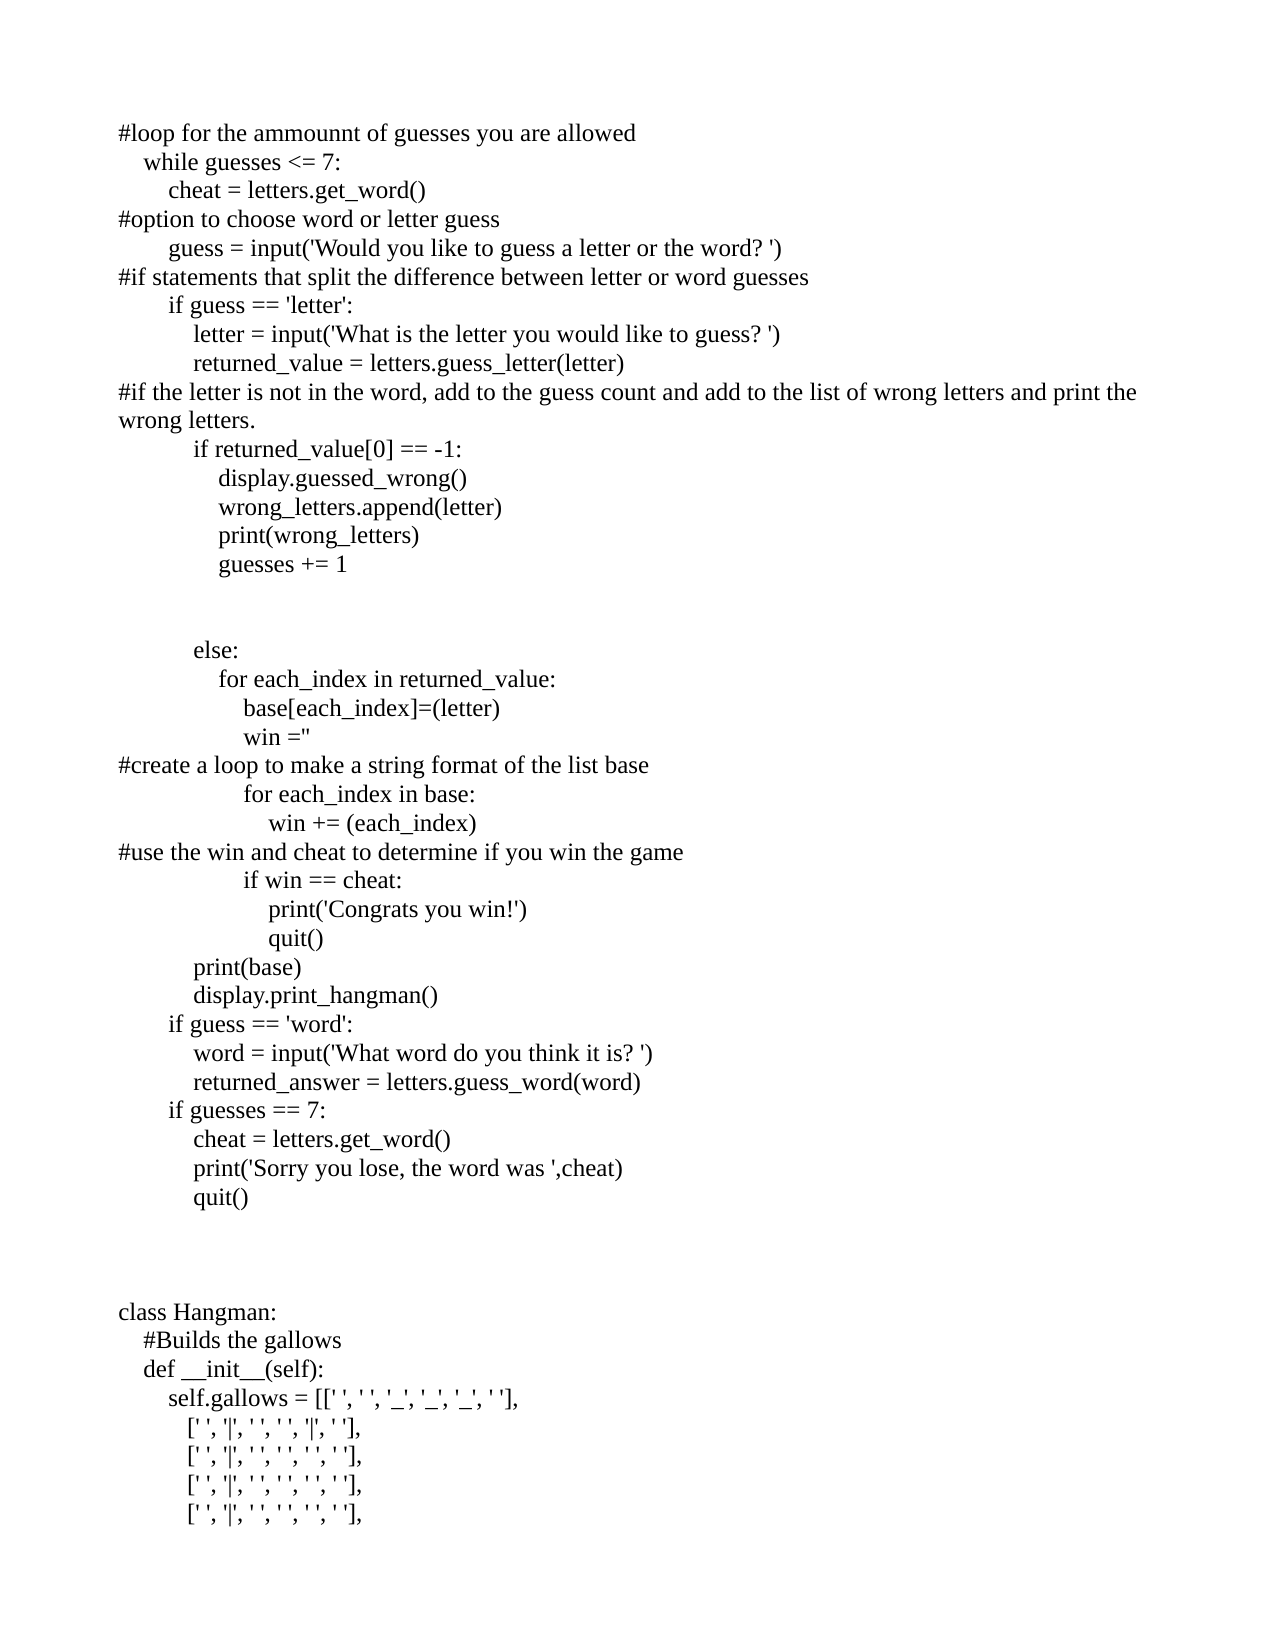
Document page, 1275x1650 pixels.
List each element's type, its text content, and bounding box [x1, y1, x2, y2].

text print('Sorry you lose, the word was ',cheat) [118, 1153, 1157, 1182]
text print(base) [118, 952, 1157, 981]
text display.print_hangman() [118, 981, 1157, 1009]
text #Builds the gallows [118, 1326, 1157, 1354]
text word = input('What word do you think it is? ') [118, 1038, 1157, 1067]
text for each_index in returned_value: [118, 664, 1157, 693]
text [' ', '|', ' ', ' ', ' ', ' '], [118, 1441, 1157, 1469]
text cheat = letters.get_word() [118, 1124, 1157, 1153]
text win += (each_index) [118, 808, 1157, 837]
text if guesses == 7: [118, 1096, 1157, 1124]
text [118, 1498, 1157, 1527]
text win ='' [118, 722, 1157, 751]
text if win == cheat: [118, 866, 1157, 894]
text self.gallows = [[' ', ' ', '_', '_', '_', ' '], [118, 1383, 1157, 1412]
text #create a loop to make a string format of the list base [118, 751, 1157, 779]
text #if statements that split the difference between letter or word guesses [118, 262, 1157, 291]
text cheat = letters.get_word() [118, 176, 1157, 204]
text letter = input('What is the letter you would like to guess? ') [118, 319, 1157, 348]
text quit() [118, 1182, 1157, 1211]
text #loop for the ammounnt of guesses you are allowed [118, 118, 1157, 147]
text #option to choose word or letter guess [118, 204, 1157, 233]
text [' ', '|', ' ', ' ', '|', ' '], [118, 1412, 1157, 1441]
text guess = input('Would you like to guess a letter or the word? ') [118, 233, 1157, 262]
text while guesses <= 7: [118, 147, 1157, 176]
text print(wrong_letters) [118, 521, 1157, 549]
text if guess == 'word': [118, 1009, 1157, 1038]
text class Hangman: [118, 1297, 1157, 1326]
text returned_answer = letters.guess_word(word) [118, 1067, 1157, 1096]
text guesses += 1 [118, 549, 1157, 578]
text if returned_value[0] == -1: [118, 434, 1157, 463]
text wrong_letters.append(letter) [118, 492, 1157, 521]
text if guess == 'letter': [118, 291, 1157, 319]
text #if the letter is not in the word, add to the guess count and add to the list of wrong letters and print the wrong letters. [118, 377, 1157, 434]
text display.guessed_wrong() [118, 463, 1157, 492]
text else: [118, 636, 1157, 664]
text print('Congrats you win!') [118, 894, 1157, 923]
text quit() [118, 923, 1157, 952]
text [' ', '|', ' ', ' ', ' ', ' '], [118, 1469, 1157, 1498]
text def __init__(self): [118, 1354, 1157, 1383]
text base[each_index]=(letter) [118, 693, 1157, 722]
text #use the win and cheat to determine if you win the game [118, 837, 1157, 866]
text for each_index in base: [118, 779, 1157, 808]
text returned_value = letters.guess_letter(letter) [118, 348, 1157, 377]
